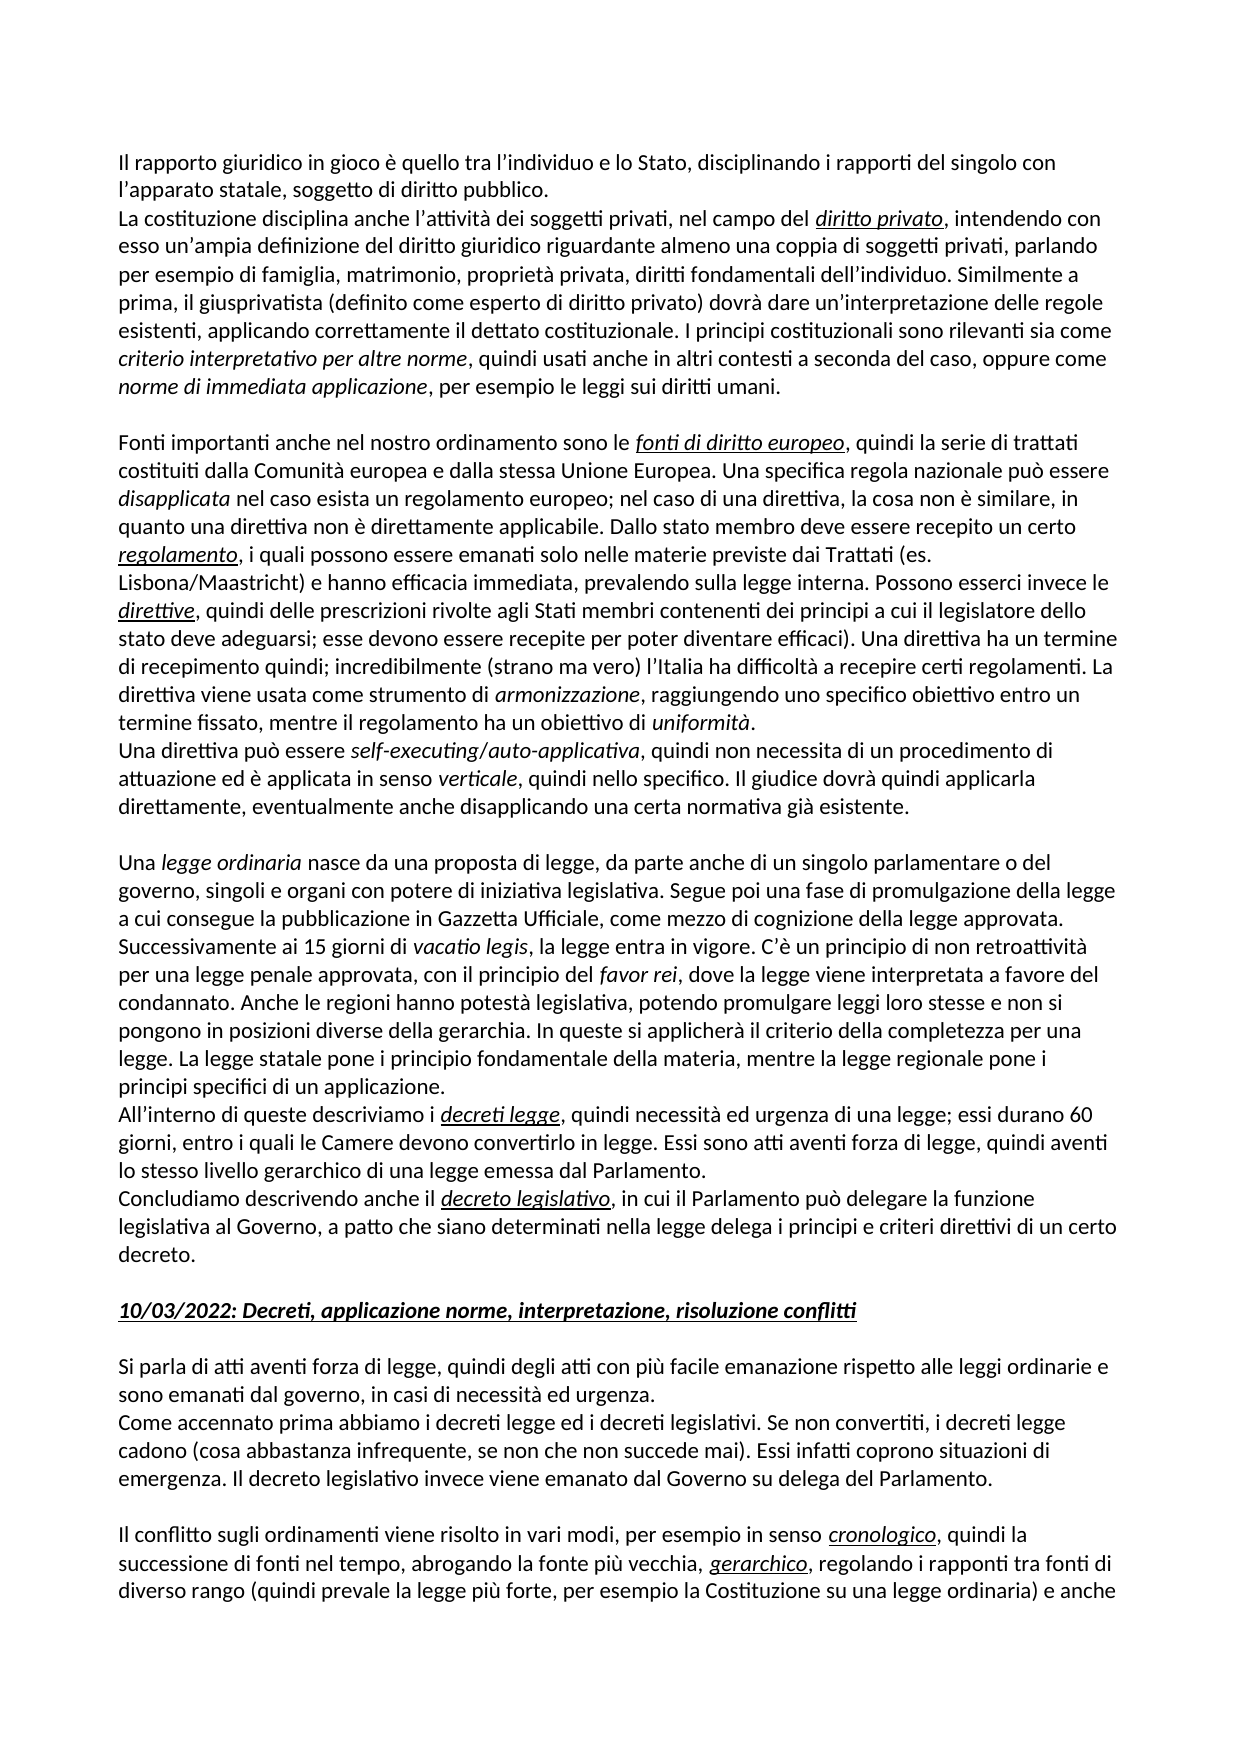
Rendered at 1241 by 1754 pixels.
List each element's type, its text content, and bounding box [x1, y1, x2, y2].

text Concludiamo descrivendo anche il decreto legislativo, in cui il Parlamento può delegare la funzione legislativa al Governo, a patto che siano determinati nella legge delega i principi e criteri direttivi di un certo decreto. [118, 1184, 1122, 1268]
text Una legge ordinaria nasce da una proposta di legge, da parte anche di un singolo parlamentare o del governo, singoli e organi con potere di iniziativa legislativa. Segue poi una fase di promulgazione della legge a cui consegue la pubblicazione in Gazzetta Ufficiale, come mezzo di cognizione della legge approvata. Successivamente ai 15 giorni di vacatio legis, la legge entra in vigore. C’è un principio di non retroattività per una legge penale approvata, con il principio del favor rei, dove la legge viene interpretata a favore del condannato. Anche le regioni hanno potestà legislativa, potendo promulgare leggi loro stesse e non si pongono in posizioni diverse della gerarchia. In queste si applicherà il criterio della completezza per una legge. La legge statale pone i principio fondamentale della materia, mentre la legge regionale pone i principi specifici di un applicazione. [118, 848, 1122, 1100]
text 10/03/2022: Decreti, applicazione norme, interpretazione, risoluzione conflitti [118, 1296, 1122, 1324]
text Come accennato prima abbiamo i decreti legge ed i decreti legislativi. Se non convertiti, i decreti legge cadono (cosa abbastanza infrequente, se non che non succede mai). Essi infatti coprono situazioni di emergenza. Il decreto legislativo invece viene emanato dal Governo su delega del Parlamento. [118, 1408, 1122, 1493]
text Una direttiva può essere self-executing/auto-applicativa, quindi non necessita di un procedimento di attuazione ed è applicata in senso verticale, quindi nello specifico. Il giudice dovrà quindi applicarla direttamente, eventualmente anche disapplicando una certa normativa già esistente. [118, 736, 1122, 820]
text All’interno di queste descriviamo i decreti legge, quindi necessità ed urgenza di una legge; essi durano 60 giorni, entro i quali le Camere devono convertirlo in legge. Essi sono atti aventi forza di legge, quindi aventi lo stesso livello gerarchico di una legge emessa dal Parlamento. [118, 1100, 1122, 1184]
text La costituzione disciplina anche l’attività dei soggetti privati, nel campo del diritto privato, intendendo con esso un’ampia definizione del diritto giuridico riguardante almeno una coppia di soggetti privati, parlando per esempio di famiglia, matrimonio, proprietà privata, diritti fondamentali dell’individuo. Similmente a prima, il giusprivatista (definito come esperto di diritto privato) dovrà dare un’interpretazione delle regole esistenti, applicando correttamente il dettato costituzionale. I principi costituzionali sono rilevanti sia come criterio interpretativo per altre norme, quindi usati anche in altri contesti a seconda del caso, oppure come norme di immediata applicazione, per esempio le leggi sui diritti umani. [118, 204, 1122, 400]
text Si parla di atti aventi forza di legge, quindi degli atti con più facile emanazione rispetto alle leggi ordinarie e sono emanati dal governo, in casi di necessità ed urgenza. [118, 1352, 1122, 1408]
text Fonti importanti anche nel nostro ordinamento sono le fonti di diritto europeo, quindi la serie di trattati costituiti dalla Comunità europea e dalla stessa Unione Europea. Una specifica regola nazionale può essere disapplicata nel caso esista un regolamento europeo; nel caso di una direttiva, la cosa non è similare, in quanto una direttiva non è direttamente applicabile. Dallo stato membro deve essere recepito un certo regolamento, i quali possono essere emanati solo nelle materie previste dai Trattati (es. Lisbona/Maastricht) e hanno efficacia immediata, prevalendo sulla legge interna. Possono esserci invece le direttive, quindi delle prescrizioni rivolte agli Stati membri contenenti dei principi a cui il legislatore dello stato deve adeguarsi; esse devono essere recepite per poter diventare efficaci). Una direttiva ha un termine di recepimento quindi; incredibilmente (strano ma vero) l’Italia ha difficoltà a recepire certi regolamenti. La direttiva viene usata come strumento di armonizzazione, raggiungendo uno specifico obiettivo entro un termine fissato, mentre il regolamento ha un obiettivo di uniformità. [118, 428, 1122, 736]
text Il rapporto giuridico in gioco è quello tra l’individuo e lo Stato, disciplinando i rapporti del singolo con l’apparato statale, soggetto di diritto pubblico. [118, 148, 1122, 204]
